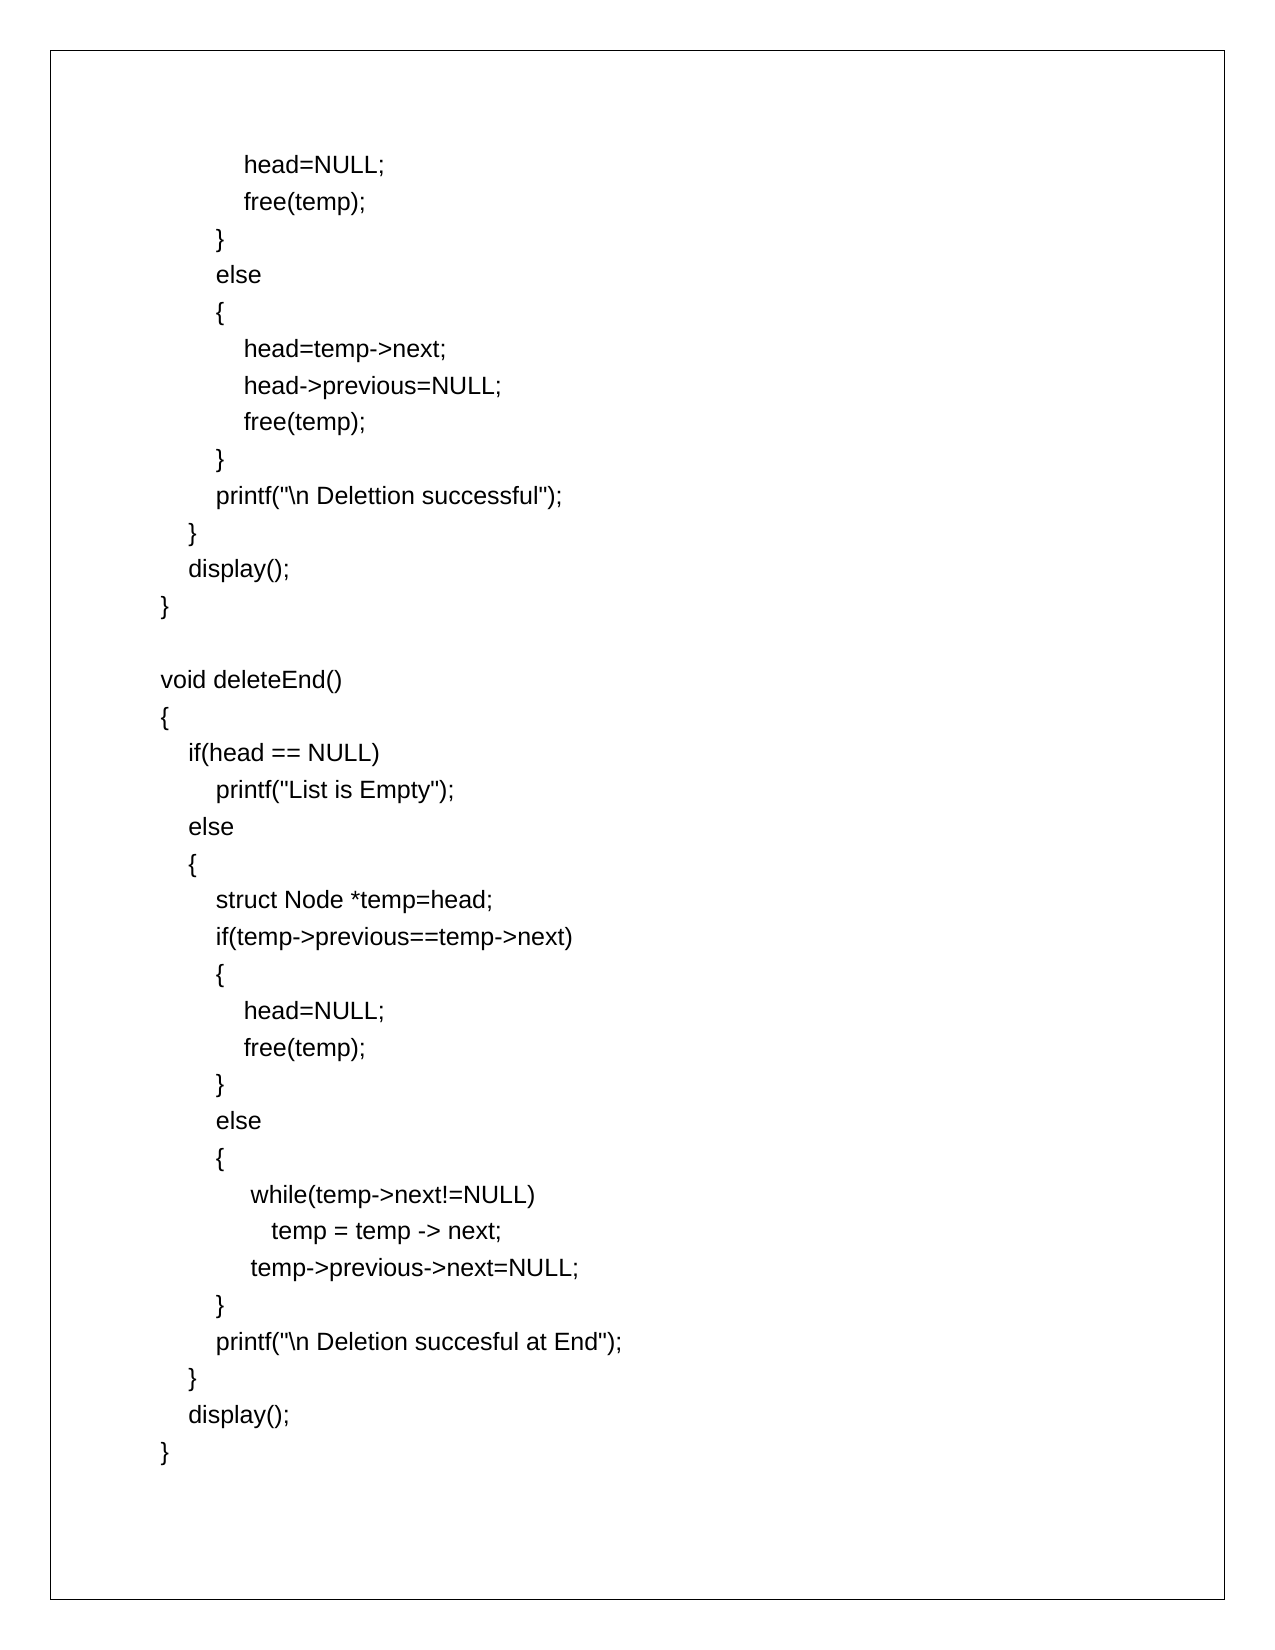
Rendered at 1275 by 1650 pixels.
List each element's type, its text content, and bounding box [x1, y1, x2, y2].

subtitle { [160, 959, 1125, 988]
subtitle free(temp); [160, 187, 1125, 216]
subtitle void deleteEnd() [160, 665, 1125, 693]
subtitle } [160, 1363, 1125, 1392]
subtitle } [160, 1290, 1125, 1319]
subtitle head=temp->next; [160, 334, 1125, 363]
subtitle { [160, 297, 1125, 326]
subtitle while(temp->next!=NULL) [160, 1179, 1125, 1208]
subtitle } [160, 591, 1125, 620]
subtitle printf("\n Deletion succesful at End"); [160, 1327, 1125, 1355]
subtitle struct Node *temp=head; [160, 885, 1125, 914]
subtitle printf("\n Delettion successful"); [160, 481, 1125, 510]
subtitle { [160, 849, 1125, 877]
subtitle { [160, 702, 1125, 730]
subtitle if(head == NULL) [160, 738, 1125, 767]
subtitle free(temp); [160, 407, 1125, 436]
subtitle else [160, 260, 1125, 289]
subtitle head=NULL; [160, 996, 1125, 1024]
subtitle head=NULL; [160, 150, 1125, 179]
subtitle display(); [160, 1400, 1125, 1429]
subtitle head->previous=NULL; [160, 371, 1125, 399]
subtitle } [160, 518, 1125, 546]
subtitle } [160, 1069, 1125, 1098]
subtitle } [160, 1437, 1125, 1466]
subtitle if(temp->previous==temp->next) [160, 922, 1125, 951]
subtitle temp = temp -> next; [160, 1216, 1125, 1245]
subtitle } [160, 223, 1125, 252]
subtitle else [160, 812, 1125, 841]
subtitle free(temp); [160, 1032, 1125, 1061]
subtitle } [160, 444, 1125, 473]
subtitle display(); [160, 554, 1125, 583]
subtitle { [160, 1143, 1125, 1172]
subtitle printf("List is Empty"); [160, 775, 1125, 804]
subtitle else [160, 1106, 1125, 1135]
subtitle temp->previous->next=NULL; [160, 1253, 1125, 1282]
